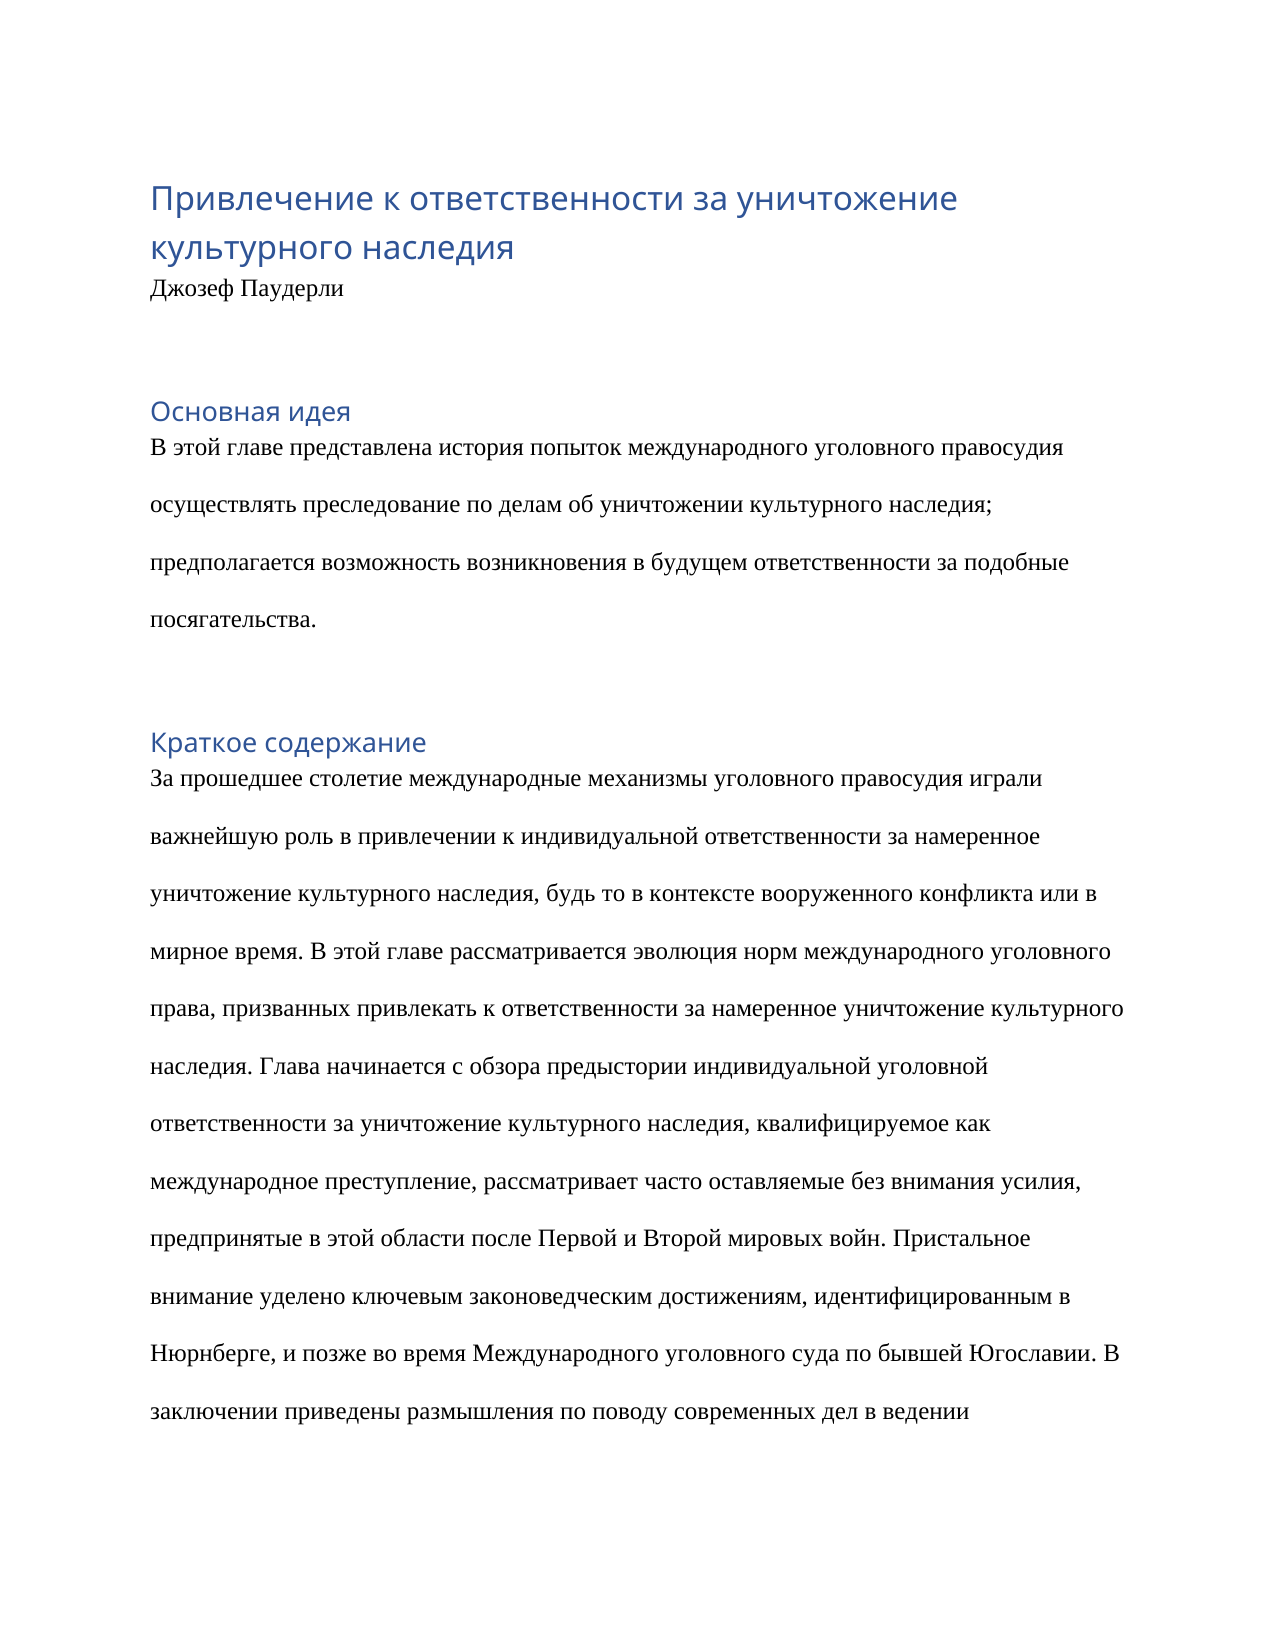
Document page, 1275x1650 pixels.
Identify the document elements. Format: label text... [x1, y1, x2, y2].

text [150, 763, 1125, 1424]
text В этой главе представлена история попыток международного уголовного правосудия осуществлять преследование по делам об уничтожении культурного наследия; предполагается возможность возникновения в будущем ответственности за подобные посягательства. [150, 432, 1125, 633]
subtitle Основная идея [150, 392, 1125, 429]
text Джозеф Паудерли [150, 273, 1125, 302]
subtitle Краткое содержание [150, 723, 1125, 760]
subtitle Привлечение к ответственности за уничтожение культурного наследия [150, 175, 1125, 269]
